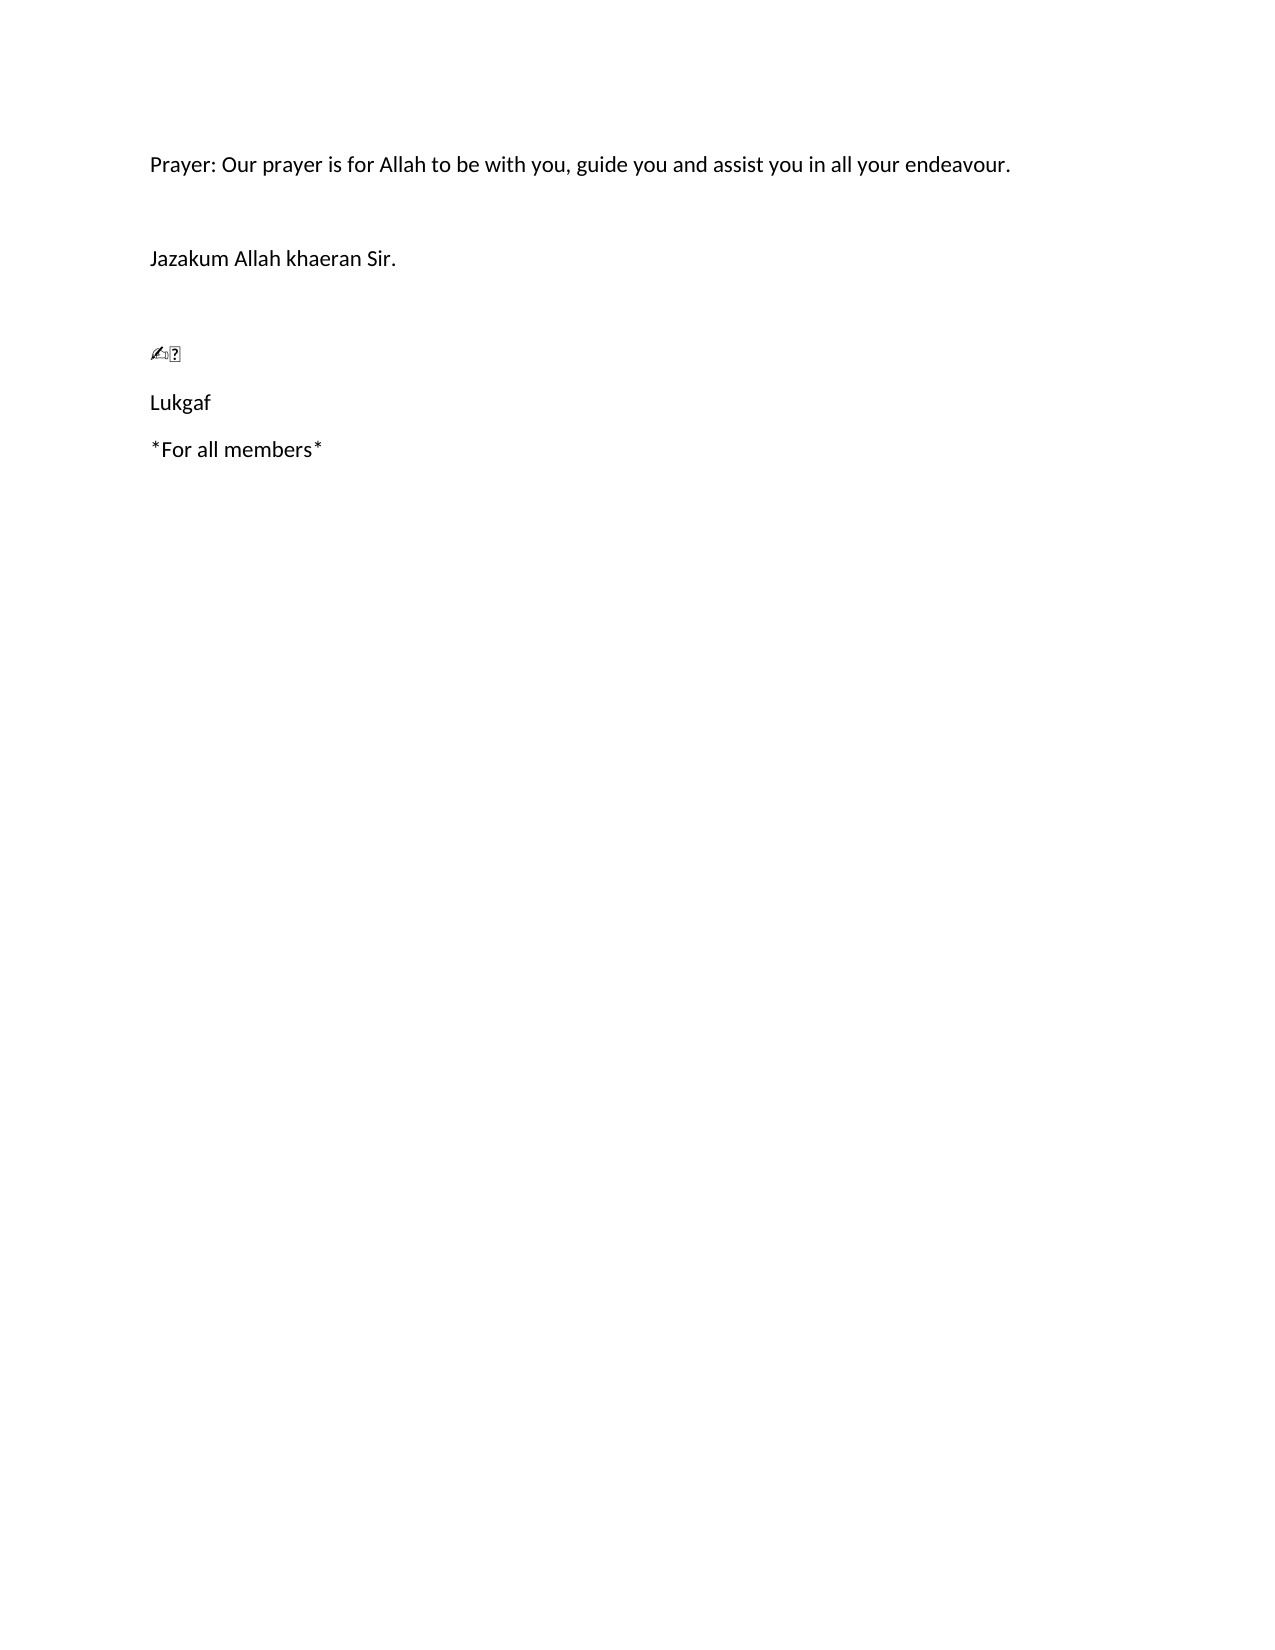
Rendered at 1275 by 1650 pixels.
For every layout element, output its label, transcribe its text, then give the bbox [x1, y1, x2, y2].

text Prayer: Our prayer is for Allah to be with you, guide you and assist you in all your endeavour. [150, 150, 1125, 178]
text ✍🏿 [150, 337, 1125, 369]
text *For all members* [150, 435, 1125, 463]
text Jazakum Allah khaeran Sir. [150, 244, 1125, 272]
text Lukgaf [150, 388, 1125, 416]
